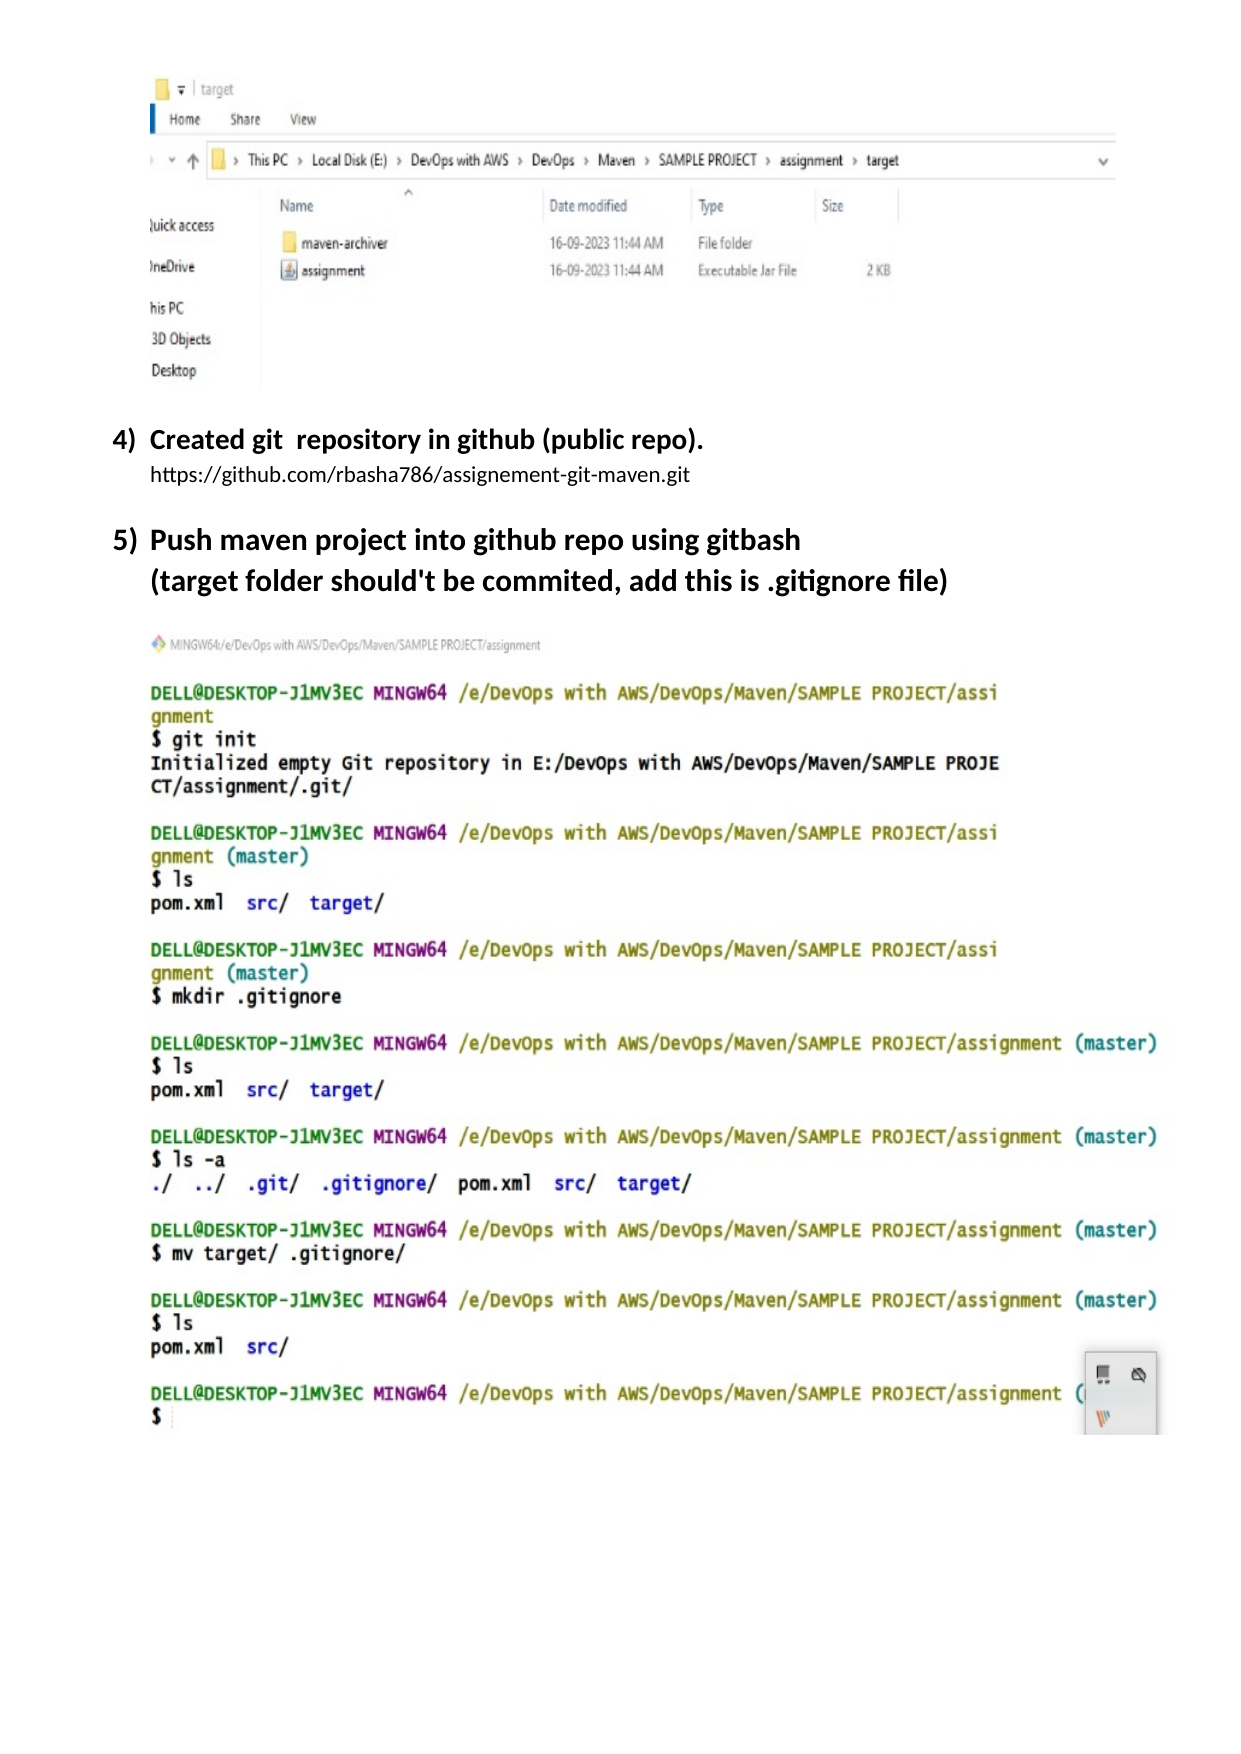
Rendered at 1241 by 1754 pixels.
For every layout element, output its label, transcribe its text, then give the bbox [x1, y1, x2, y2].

list Push maven project into github repo using gitbash [112, 520, 1165, 558]
list https://github.com/rbasha786/assignement-git-maven.git [150, 460, 1165, 488]
picture [150, 632, 1174, 1435]
list (target folder should't be commited, add this is .gitignore file) [150, 561, 1165, 599]
picture [150, 75, 1116, 389]
list Created git repository in github (public repo). [112, 421, 1165, 457]
